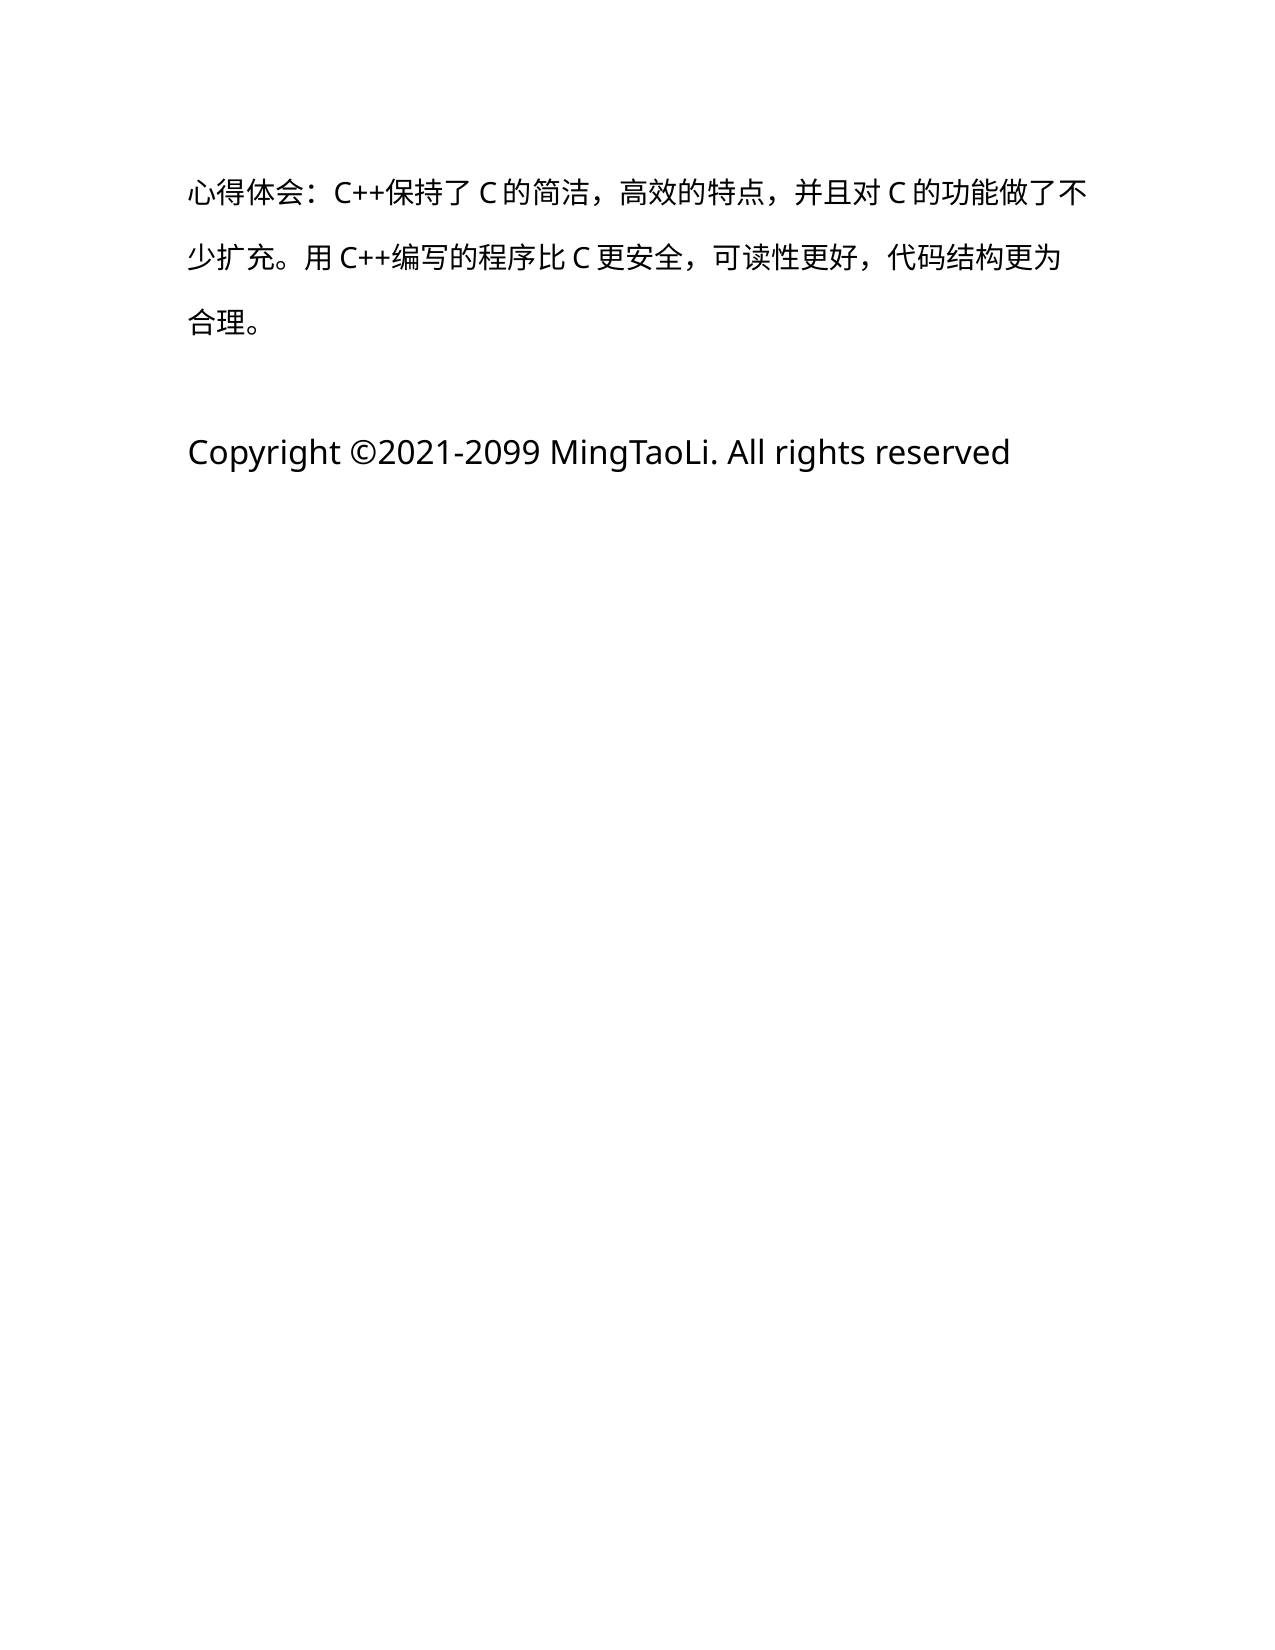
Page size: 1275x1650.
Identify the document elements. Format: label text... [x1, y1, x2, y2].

text Copyright ©2021-2099 MingTaoLi. All rights reserved [187, 419, 1087, 484]
text 心得体会：C++保持了C的简洁，高效的特点，并且对C的功能做了不少扩充。用C++编写的程序比C更安全，可读性更好，代码结构更为合理。 [187, 159, 1087, 354]
